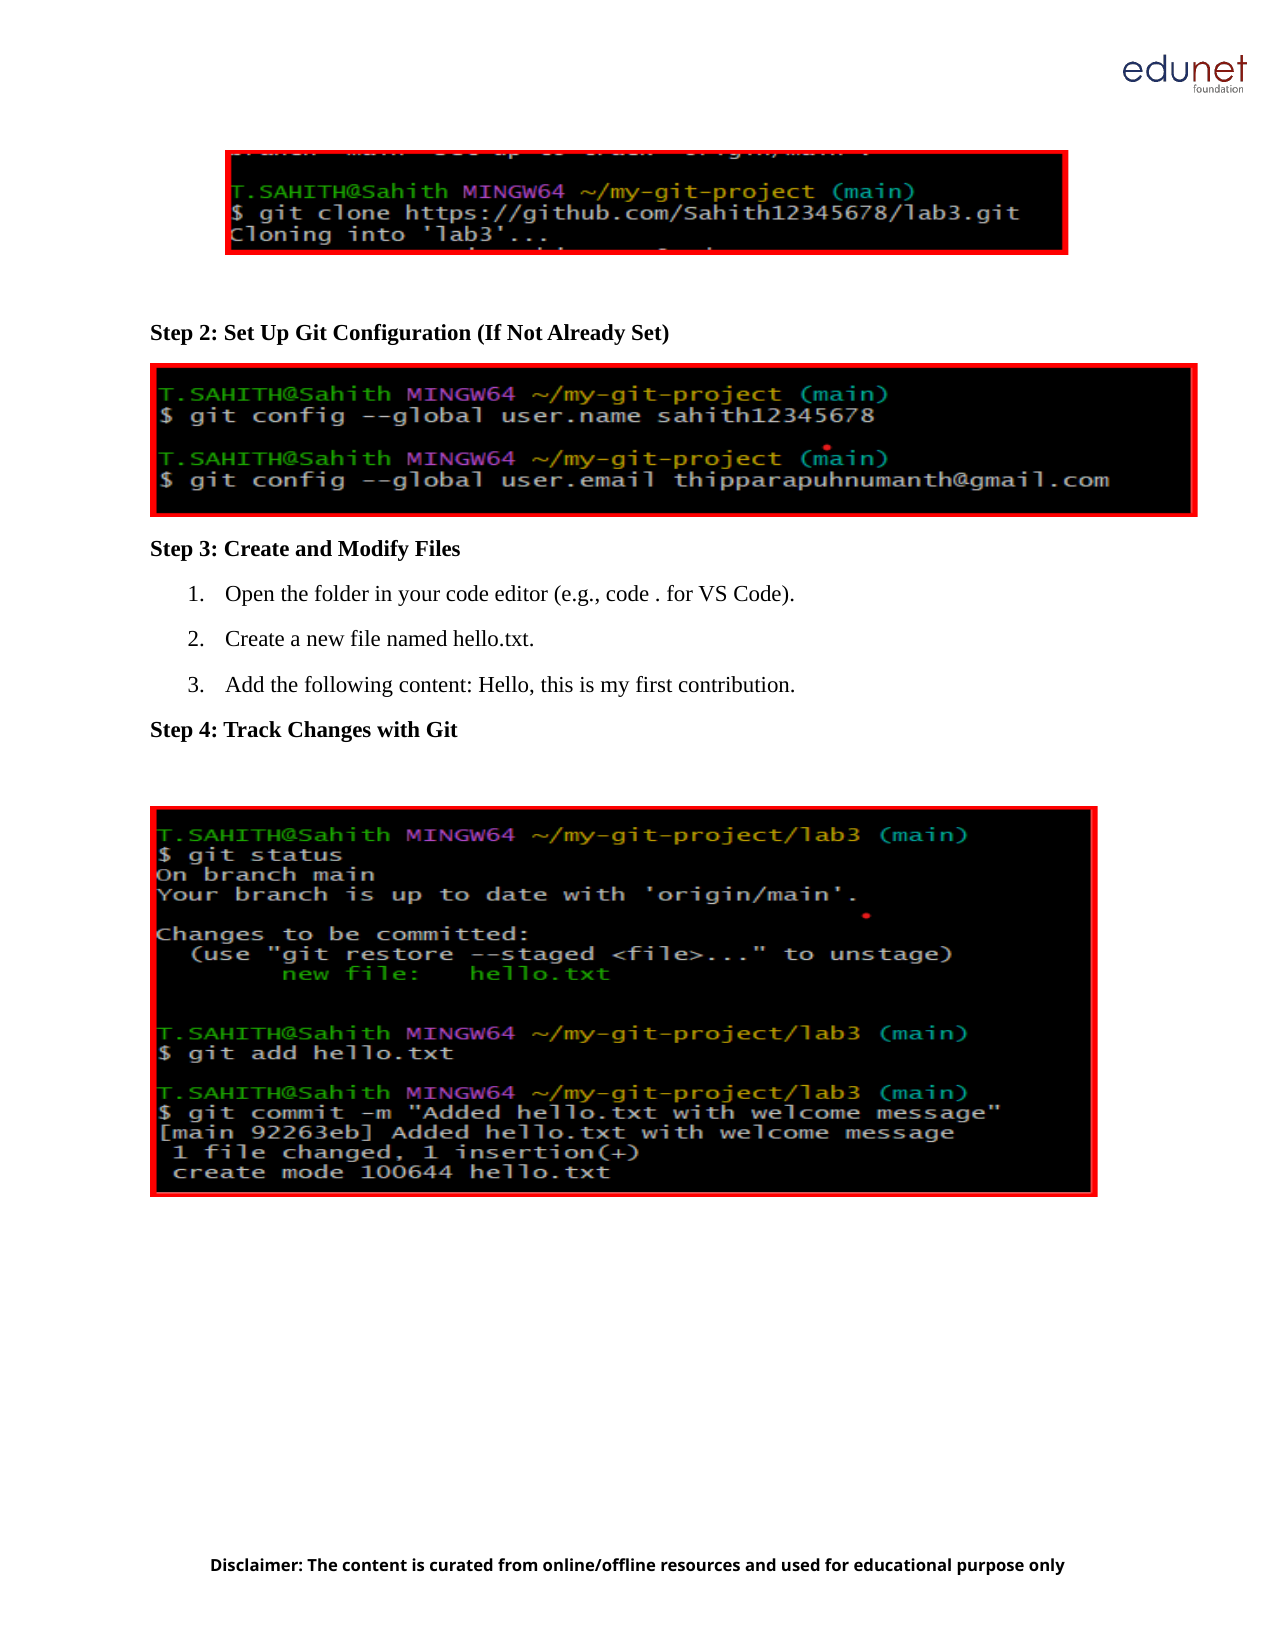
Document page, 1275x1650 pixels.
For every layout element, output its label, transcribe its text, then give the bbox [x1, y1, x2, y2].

list Add the following content: Hello, this is my first contribution. [187, 671, 1125, 697]
list Create a new file named hello.txt. [187, 626, 1125, 652]
text Step 3: Create and Modify Files [150, 535, 1125, 562]
text Step 4: Track Changes with Git [150, 716, 1125, 742]
picture [150, 363, 1198, 517]
picture [150, 806, 1098, 1197]
picture [225, 150, 1069, 255]
list Open the folder in your code editor (e.g., code . for VS Code). [187, 580, 1125, 607]
text Step 2: Set Up Git Configuration (If Not Already Set) [150, 319, 1125, 345]
picture [1121, 53, 1248, 95]
